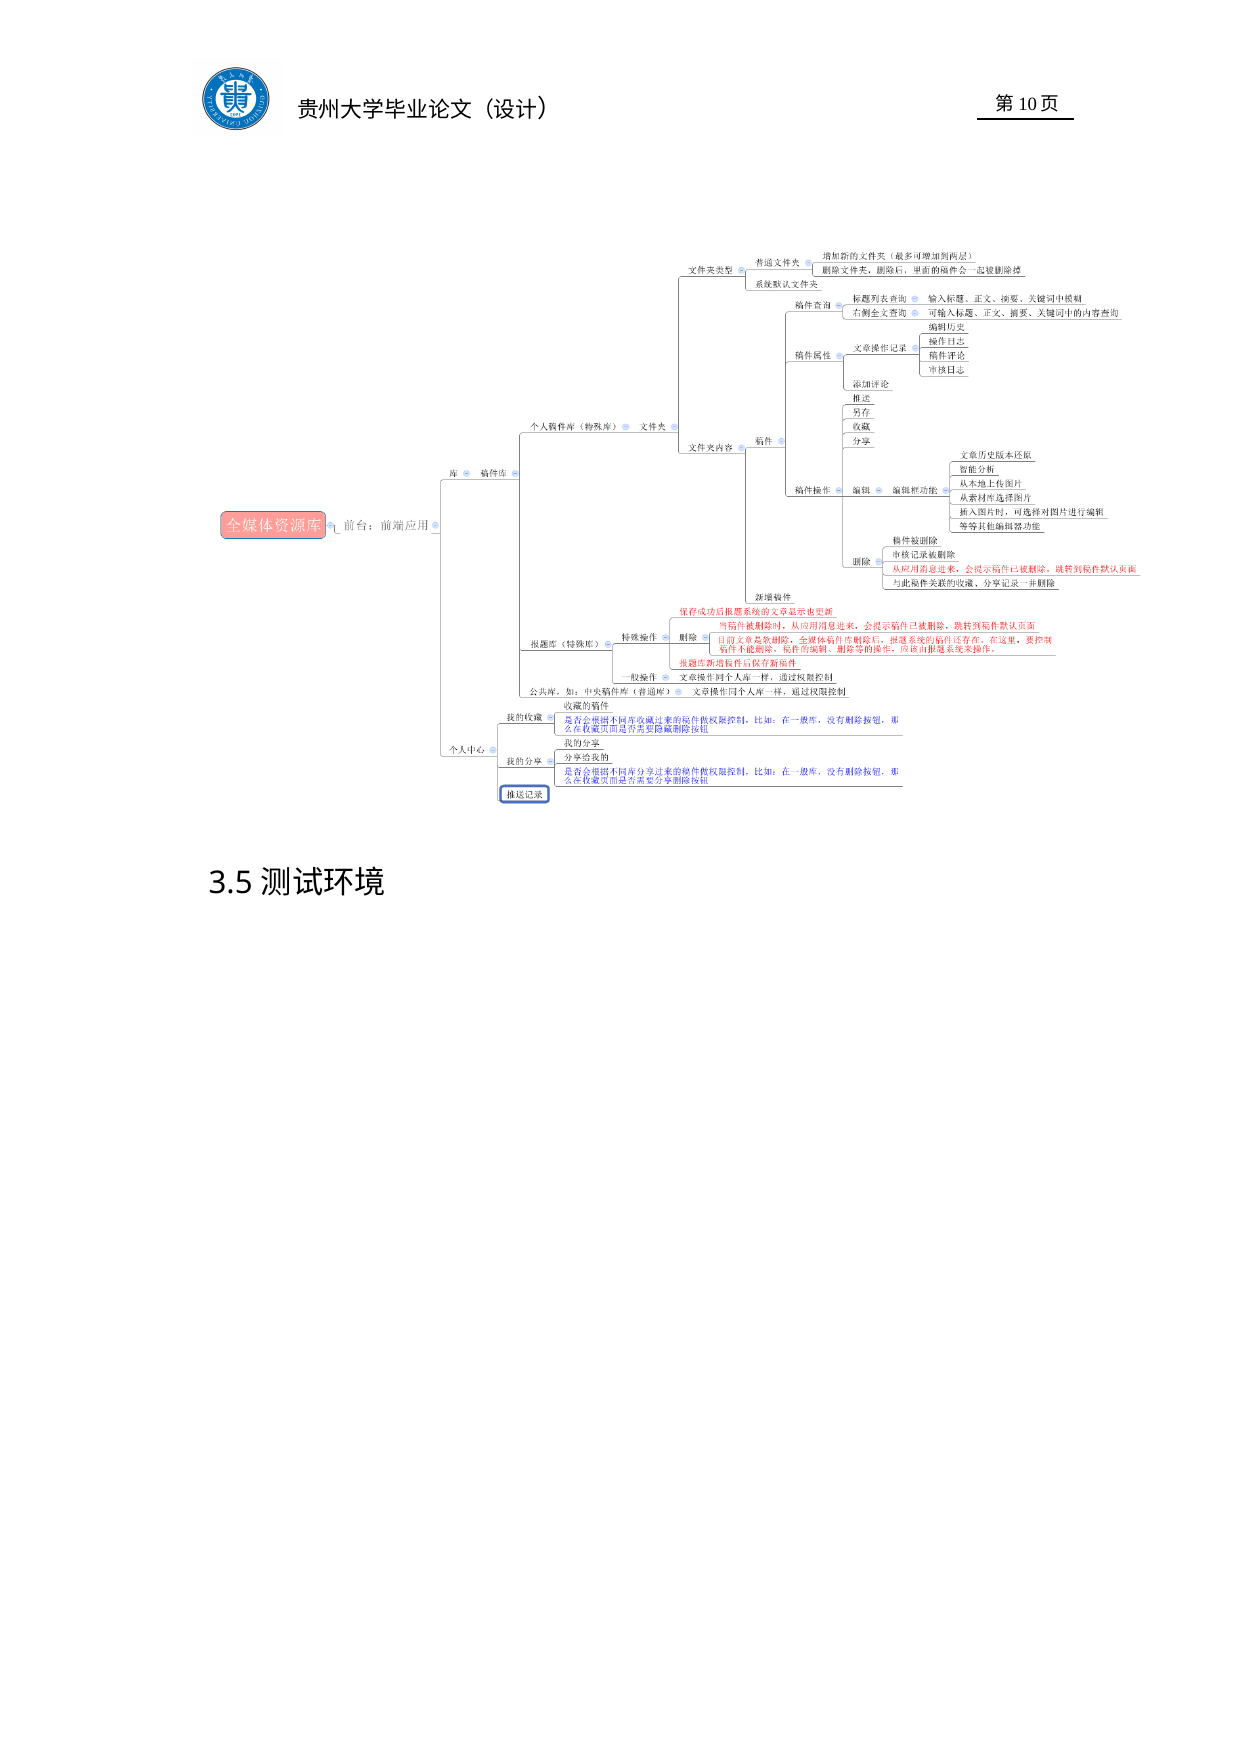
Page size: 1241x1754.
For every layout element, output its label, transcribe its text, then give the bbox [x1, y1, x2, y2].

text 3.5 测试环境 [187, 848, 1053, 913]
picture [190, 59, 283, 137]
picture [208, 248, 1172, 811]
